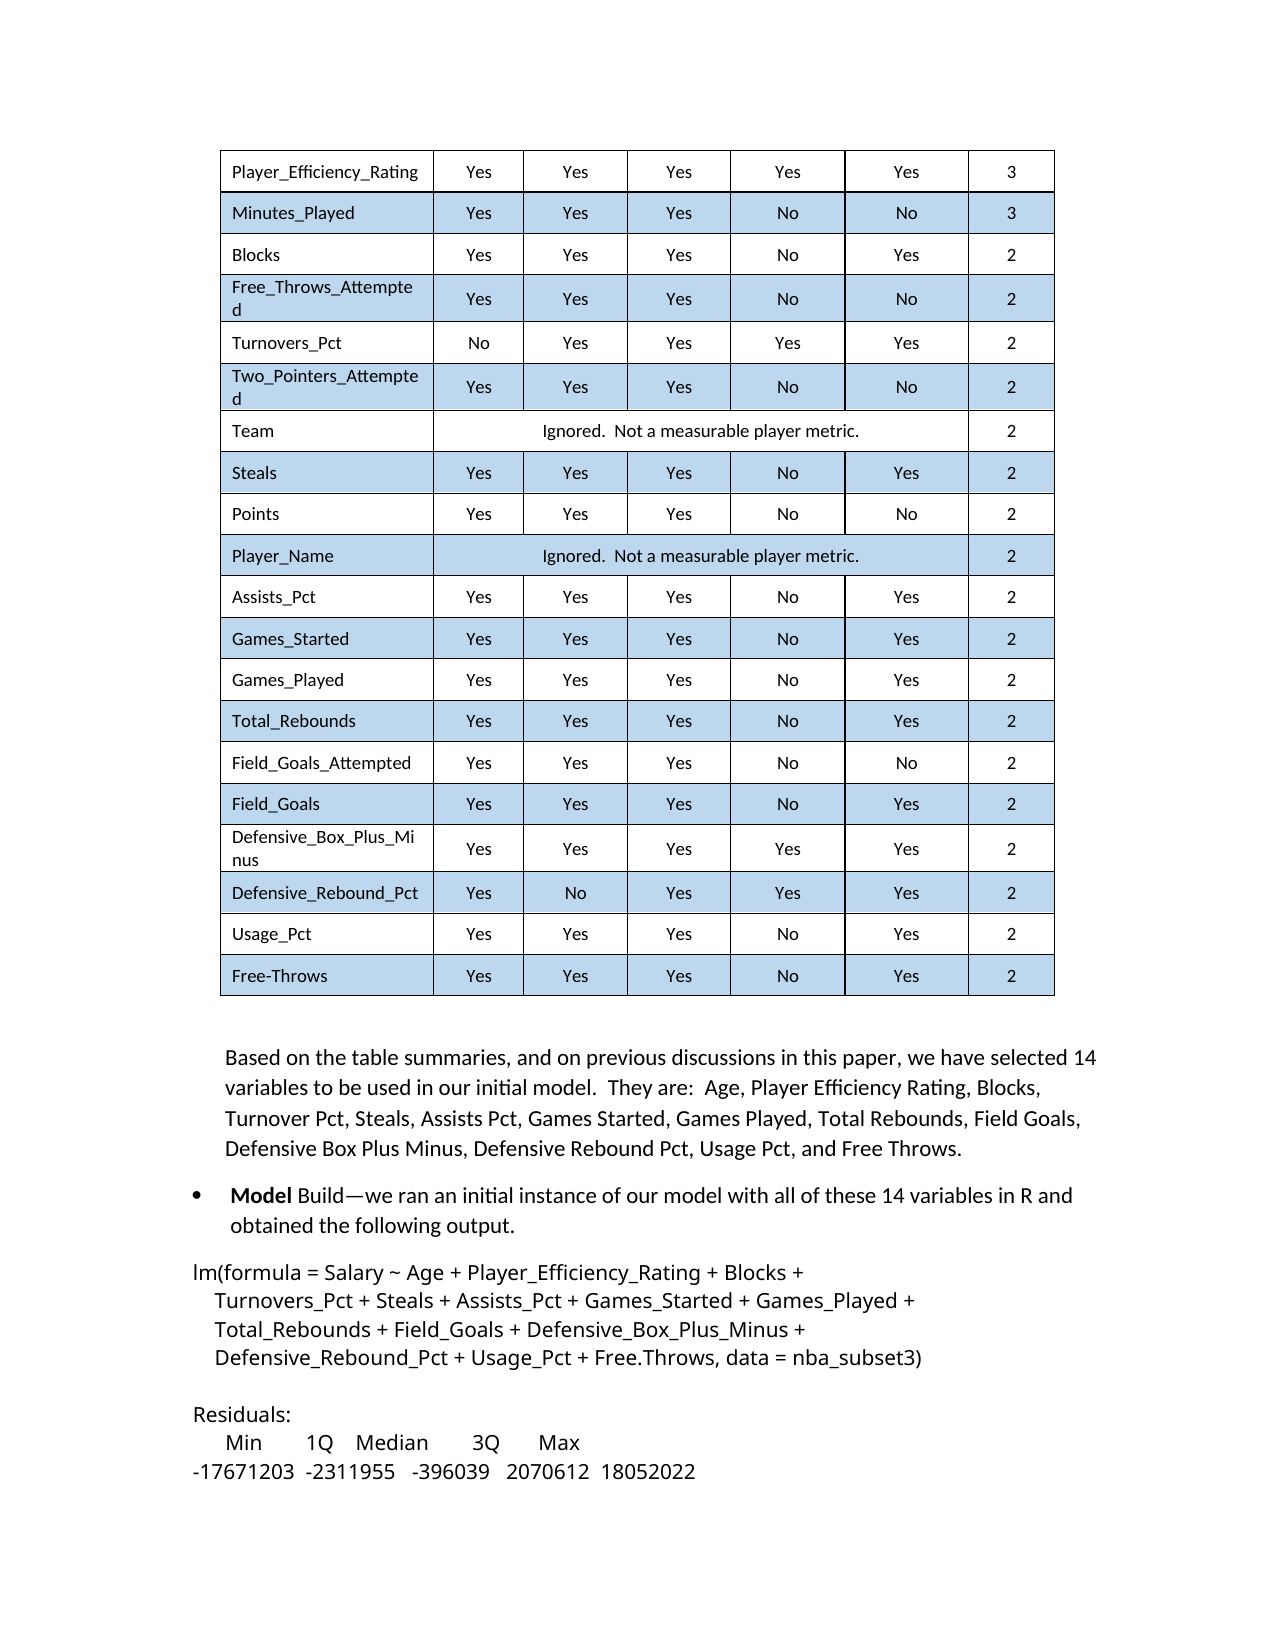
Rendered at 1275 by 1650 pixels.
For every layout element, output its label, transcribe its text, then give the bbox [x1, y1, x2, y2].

table_cell No [846, 193, 968, 233]
table_cell Yes [434, 151, 523, 191]
table_cell Yes [434, 659, 523, 700]
table_cell No [731, 193, 844, 233]
table_cell Yes [846, 784, 968, 824]
table_cell No [731, 955, 844, 995]
table_cell Assists_Pct [221, 576, 433, 617]
text Based on the table summaries, and on previous discussions in this paper, we have selected 14 variables to be used in our initial model. They are: Age, Player Efficiency Rating, Blocks, Turnover Pct, Steals, Assists Pct, Games Started, Games Played, Total Rebounds, Field Goals, Defensive Box Plus Minus, Defensive Rebound Pct, Usage Pct, and Free Throws. [225, 1043, 1125, 1162]
table_cell 2 [969, 275, 1054, 321]
table_cell Yes [628, 151, 730, 191]
table_cell Yes [434, 364, 523, 409]
table_cell Free-Throws [221, 955, 433, 995]
table_cell Yes [434, 955, 523, 995]
table_cell No [731, 784, 844, 824]
table_cell Defensive_Box_Plus_Minus [221, 825, 433, 871]
table_cell Blocks [221, 234, 433, 274]
table_cell Yes [524, 784, 627, 824]
table_cell Defensive_Rebound_Pct [221, 872, 433, 912]
table_cell Yes [731, 151, 844, 191]
table_cell Yes [524, 618, 627, 658]
table_cell No [731, 494, 844, 534]
table_cell 3 [969, 151, 1054, 191]
table_cell 2 [969, 701, 1054, 741]
table_cell Yes [524, 701, 627, 741]
table_cell No [731, 452, 844, 492]
table_cell Yes [524, 742, 627, 783]
table_cell 2 [969, 234, 1054, 274]
table_cell Yes [628, 322, 730, 363]
table_cell Yes [628, 234, 730, 274]
text lm(formula = Salary ~ Age + Player_Efficiency_Rating + Blocks + [193, 1258, 1125, 1286]
table_cell 2 [969, 955, 1054, 995]
table_cell Yes [434, 742, 523, 783]
table_cell No [524, 872, 627, 912]
table_cell Yes [434, 701, 523, 741]
table_cell Ignored. Not a measurable player metric. [434, 411, 968, 451]
table_cell Yes [731, 872, 844, 912]
table_cell Yes [434, 193, 523, 233]
text -17671203 -2311955 -396039 2070612 18052022 [193, 1457, 1125, 1485]
table_cell Yes [846, 825, 968, 871]
text Min 1Q Median 3Q Max [193, 1428, 1125, 1457]
table_cell Yes [434, 494, 523, 534]
table_cell 2 [969, 659, 1054, 700]
table_cell 2 [969, 494, 1054, 534]
text Total_Rebounds + Field_Goals + Defensive_Box_Plus_Minus + [193, 1315, 1125, 1343]
table_cell No [846, 494, 968, 534]
table_cell Yes [731, 825, 844, 871]
table_cell 3 [969, 193, 1054, 233]
table_cell 2 [969, 322, 1054, 363]
table_cell Yes [846, 234, 968, 274]
table_cell No [731, 275, 844, 321]
table_cell Yes [628, 955, 730, 995]
table_cell Yes [434, 234, 523, 274]
table_cell Yes [524, 576, 627, 617]
table_cell Yes [434, 275, 523, 321]
table_cell Yes [846, 618, 968, 658]
table_cell Games_Played [221, 659, 433, 700]
table_cell Total_Rebounds [221, 701, 433, 741]
table_cell No [731, 364, 844, 409]
table_cell Yes [524, 825, 627, 871]
table_cell Ignored. Not a measurable player metric. [434, 535, 968, 575]
table_cell Yes [628, 364, 730, 409]
table_cell Yes [846, 452, 968, 492]
table_cell Yes [434, 914, 523, 954]
table_cell No [846, 364, 968, 409]
table_cell Yes [846, 576, 968, 617]
table_cell Yes [846, 659, 968, 700]
table_cell Yes [434, 825, 523, 871]
table_cell No [731, 659, 844, 700]
table_cell Two_Pointers_Attempted [221, 364, 433, 409]
table_cell Usage_Pct [221, 914, 433, 954]
table_cell 2 [969, 914, 1054, 954]
table_cell 2 [969, 364, 1054, 409]
table_cell Yes [524, 659, 627, 700]
list Model Build—we ran an initial instance of our model with all of these 14 variables in R and obtained the following output. [193, 1181, 1125, 1239]
table_cell Yes [628, 659, 730, 700]
table_cell Team [221, 411, 433, 451]
table_cell 2 [969, 742, 1054, 783]
table_cell Yes [524, 151, 627, 191]
table_cell 2 [969, 576, 1054, 617]
table_cell Yes [731, 322, 844, 363]
table_cell Yes [846, 701, 968, 741]
table_cell Yes [524, 364, 627, 409]
table_cell Yes [846, 872, 968, 912]
table_cell Yes [434, 576, 523, 617]
table_cell No [731, 914, 844, 954]
table_cell 2 [969, 535, 1054, 575]
table_cell Yes [524, 275, 627, 321]
table_cell Yes [524, 322, 627, 363]
table_cell Yes [434, 784, 523, 824]
table_cell 2 [969, 784, 1054, 824]
table_cell Yes [628, 914, 730, 954]
table_cell No [731, 618, 844, 658]
table_cell Field_Goals [221, 784, 433, 824]
table_cell Yes [628, 701, 730, 741]
text Residuals: [193, 1400, 1125, 1428]
table_cell Yes [846, 322, 968, 363]
table_cell No [434, 322, 523, 363]
table_cell Yes [846, 955, 968, 995]
table_cell No [731, 576, 844, 617]
table_cell Yes [524, 234, 627, 274]
table_cell No [846, 275, 968, 321]
table_cell 2 [969, 452, 1054, 492]
table_cell Yes [628, 452, 730, 492]
table_cell Yes [524, 914, 627, 954]
table_cell Field_Goals_Attempted [221, 742, 433, 783]
table_cell Yes [628, 576, 730, 617]
table_cell No [846, 742, 968, 783]
table_cell Yes [524, 955, 627, 995]
table_cell Turnovers_Pct [221, 322, 433, 363]
table_cell No [731, 234, 844, 274]
table_cell Games_Started [221, 618, 433, 658]
table_cell 2 [969, 872, 1054, 912]
table_cell Yes [524, 494, 627, 534]
table_cell Player_Efficiency_Rating [221, 151, 433, 191]
table_cell Yes [434, 618, 523, 658]
table_cell Yes [434, 452, 523, 492]
table_cell Points [221, 494, 433, 534]
table_cell Yes [846, 151, 968, 191]
table_cell Yes [628, 193, 730, 233]
text Turnovers_Pct + Steals + Assists_Pct + Games_Started + Games_Played + [193, 1286, 1125, 1315]
table_cell Yes [628, 275, 730, 321]
table_cell Yes [434, 872, 523, 912]
table_cell Yes [524, 193, 627, 233]
table_cell Yes [524, 452, 627, 492]
table_cell Yes [846, 914, 968, 954]
table_cell Steals [221, 452, 433, 492]
table_cell Yes [628, 618, 730, 658]
table_cell Yes [628, 742, 730, 783]
table_cell Free_Throws_Attempted [221, 275, 433, 321]
table_cell No [731, 742, 844, 783]
table_cell Minutes_Played [221, 193, 433, 233]
table_cell No [731, 701, 844, 741]
table_cell Player_Name [221, 535, 433, 575]
table_cell Yes [628, 784, 730, 824]
table_cell 2 [969, 411, 1054, 451]
text Defensive_Rebound_Pct + Usage_Pct + Free.Throws, data = nba_subset3) [193, 1343, 1125, 1372]
table_cell 2 [969, 618, 1054, 658]
table_cell Yes [628, 872, 730, 912]
table_cell 2 [969, 825, 1054, 871]
table_cell Yes [628, 825, 730, 871]
table_cell Yes [628, 494, 730, 534]
